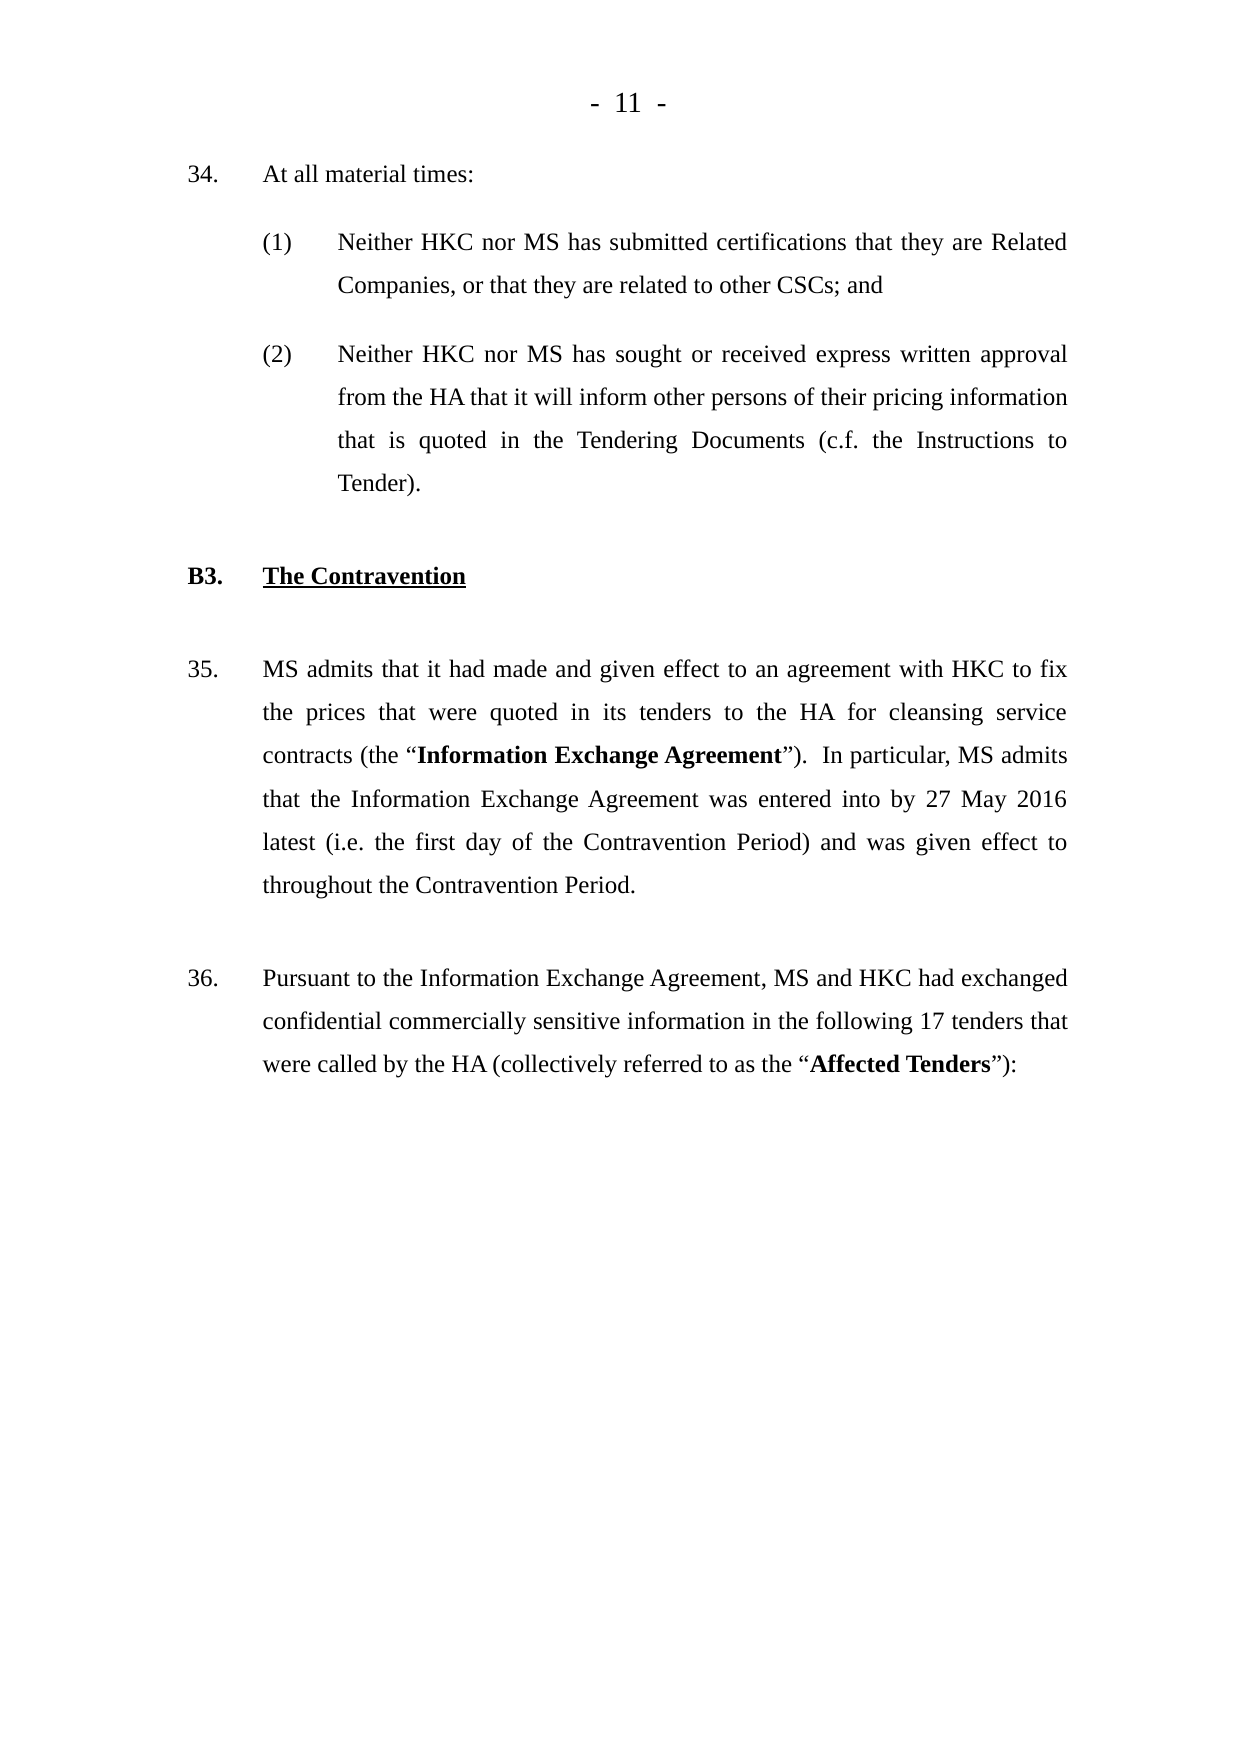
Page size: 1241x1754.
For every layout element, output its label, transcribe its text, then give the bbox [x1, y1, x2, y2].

text B3. The Contravention [187, 561, 1068, 590]
text (2) Neither HKC nor MS has sought or received express written approval from the HA that it will inform other persons of their pricing information that is quoted in the Tendering Documents (c.f. the Instructions to Tender). [262, 339, 1068, 497]
text 34. At all material times: [187, 159, 1068, 188]
text 35. MS admits that it had made and given effect to an agreement with HKC to fix the prices that were quoted in its tenders to the HA for cleansing service contracts (the “Information Exchange Agreement”). In particular, MS admits that the Information Exchange Agreement was entered into by 27 May 2016 latest (i.e. the first day of the Contravention Period) and was given effect to throughout the Contravention Period. [187, 654, 1068, 899]
text (1) Neither HKC nor MS has submitted certifications that they are Related Companies, or that they are related to other CSCs; and [262, 227, 1068, 299]
text 36. Pursuant to the Information Exchange Agreement, MS and HKC had exchanged confidential commercially sensitive information in the following 17 tenders that were called by the HA (collectively referred to as the “Affected Tenders”): [187, 963, 1068, 1078]
